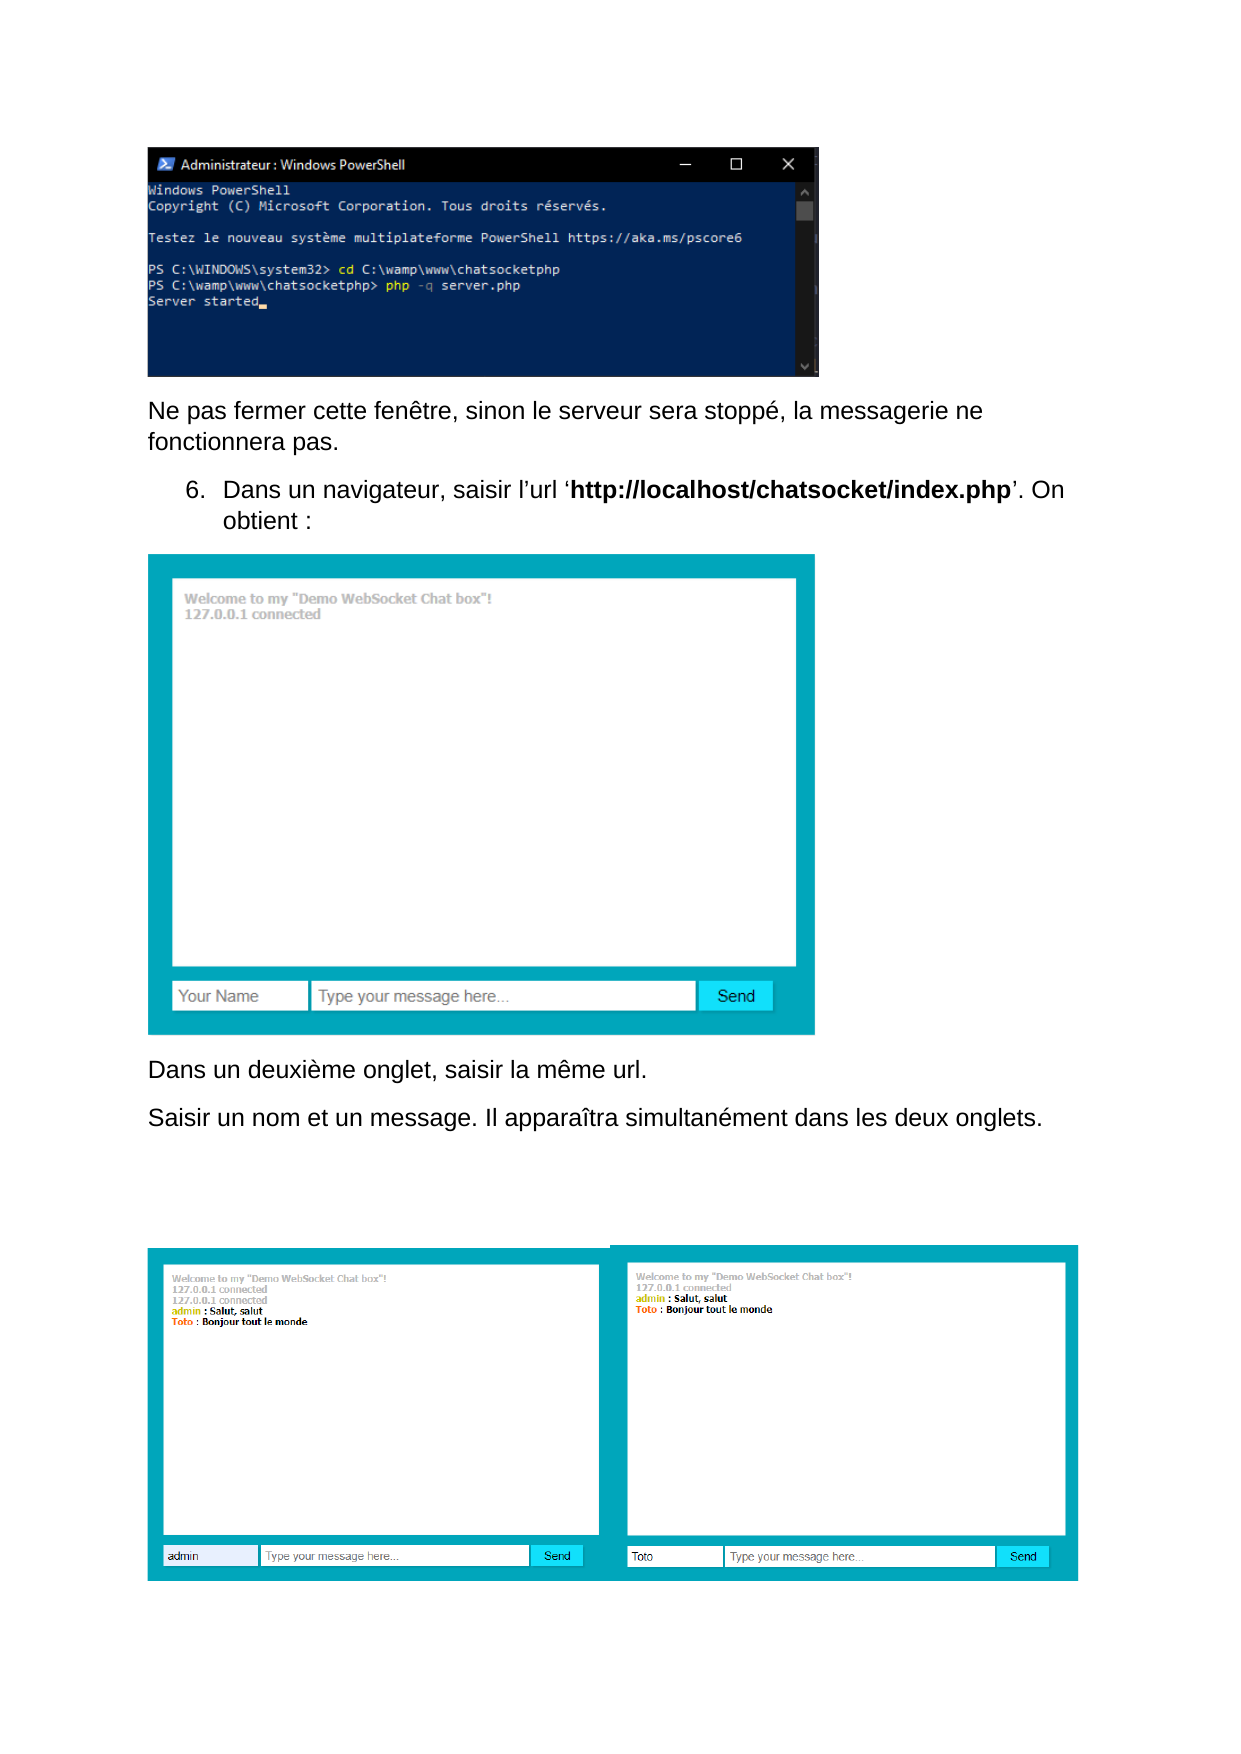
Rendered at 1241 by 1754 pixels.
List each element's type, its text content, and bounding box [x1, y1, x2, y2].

text Ne pas fermer cette fenêtre, sinon le serveur sera stoppé, la messagerie ne fonctionnera pas. [148, 396, 1093, 456]
picture [147, 1245, 1079, 1581]
picture [147, 553, 816, 1036]
list Dans un navigateur, saisir l’url ‘http://localhost/chatsocket/index.php’. On obtient : [185, 474, 1093, 534]
text Dans un deuxième onglet, saisir la même url. [148, 1055, 1093, 1083]
text Saisir un nom et un message. Il apparaîtra simultanément dans les deux onglets. [148, 1102, 1093, 1131]
picture [147, 147, 819, 377]
